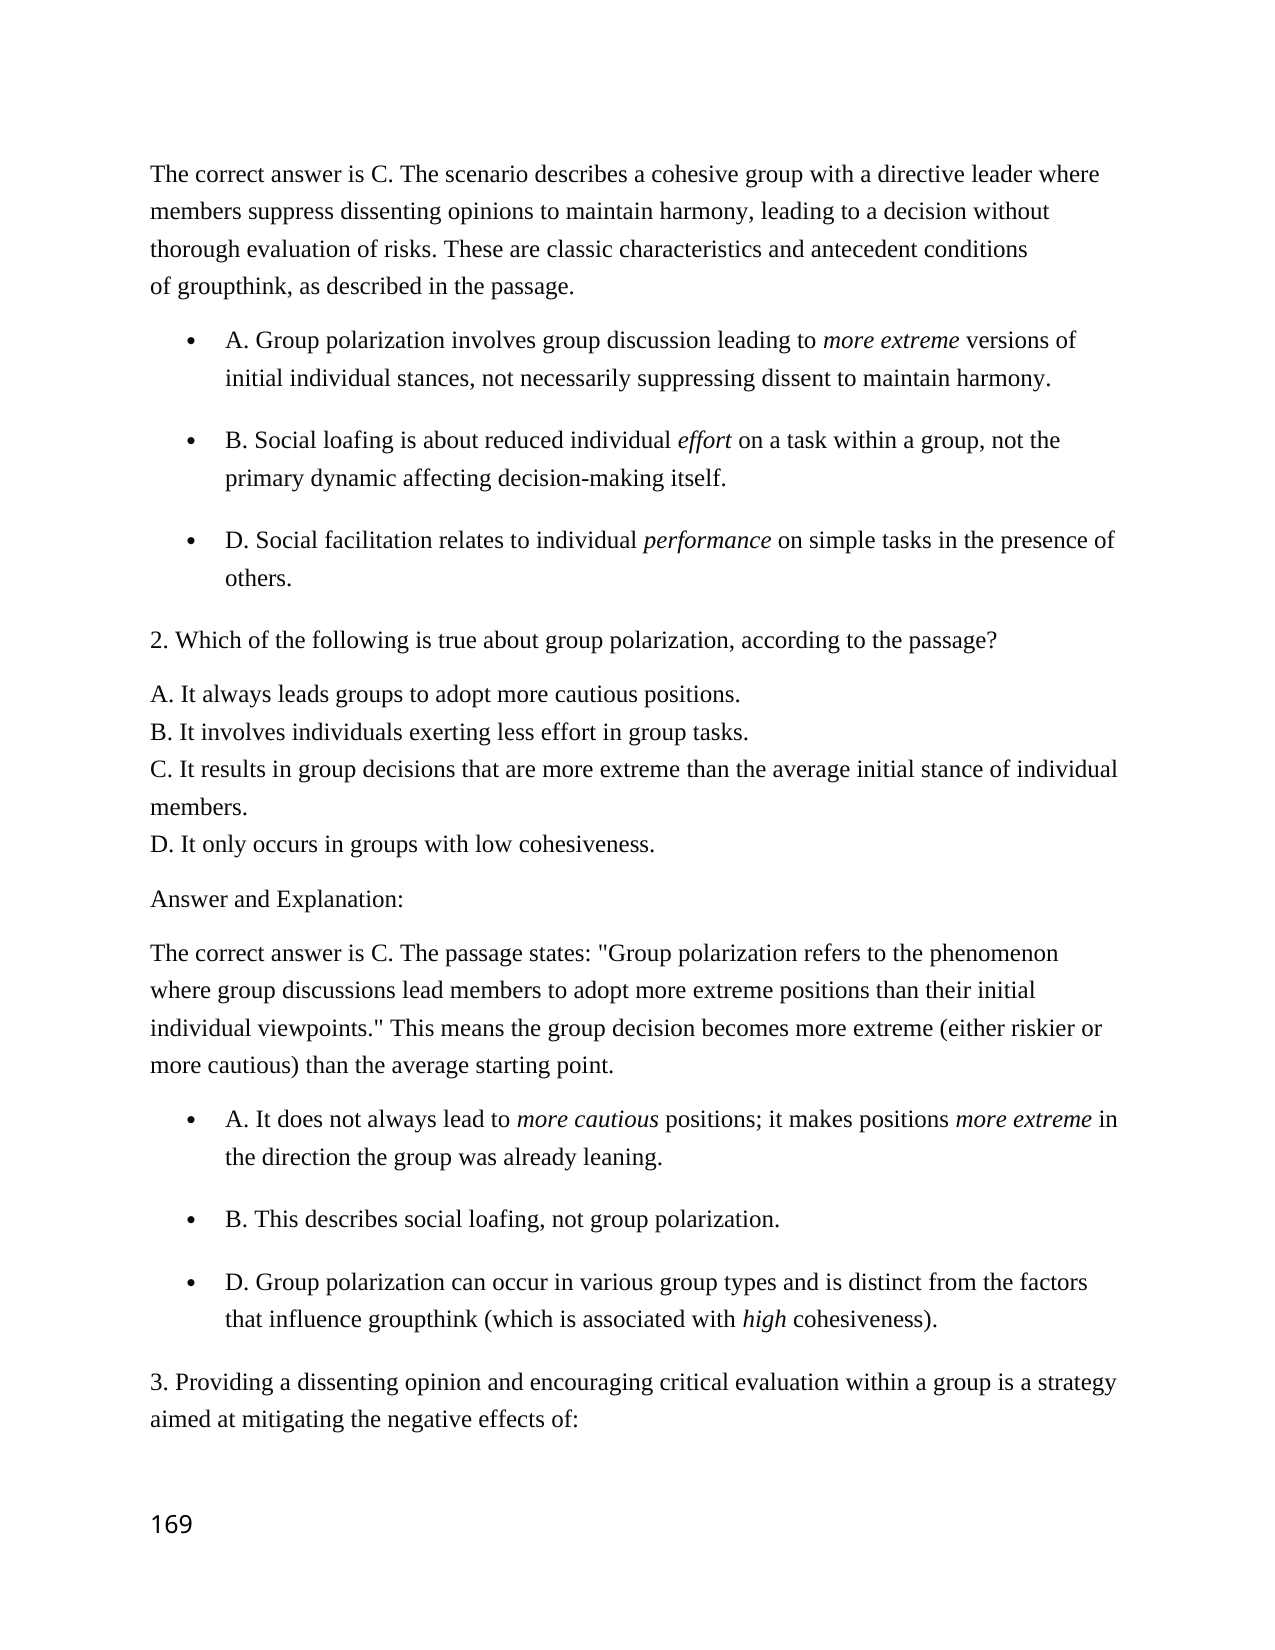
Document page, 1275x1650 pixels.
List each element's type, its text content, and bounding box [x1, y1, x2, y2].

list A. Group polarization involves group discussion leading to more extreme versions of initial individual stances, not necessarily suppressing dissent to maintain harmony. [187, 317, 1125, 392]
text 3. Providing a dissenting opinion and encouraging critical evaluation within a group is a strategy aimed at mitigating the negative effects of: [150, 1358, 1125, 1433]
list D. Group polarization can occur in various group types and is distinct from the factors that influence groupthink (which is associated with high cohesiveness). [187, 1258, 1125, 1333]
text A. It always leads groups to adopt more cautious positions. B. It involves individuals exerting less effort in group tasks. C. It results in group decisions that are more extreme than the average initial stance of individual members. D. It only occurs in groups with low cohesiveness. [150, 671, 1125, 858]
list D. Social facilitation relates to individual performance on simple tasks in the presence of others. [187, 517, 1125, 592]
text The correct answer is C. The passage states: "Group polarization refers to the phenomenon where group discussions lead members to adopt more extreme positions than their initial individual viewpoints." This means the group decision becomes more extreme (either riskier or more cautious) than the average starting point. [150, 929, 1125, 1079]
text 2. Which of the following is true about group polarization, according to the passage? [150, 617, 1125, 654]
list B. Social loafing is about reduced individual effort on a task within a group, not the primary dynamic affecting decision-making itself. [187, 417, 1125, 492]
list B. This describes social loafing, not group polarization. [187, 1196, 1125, 1233]
text Answer and Explanation: [150, 875, 1125, 912]
list A. It does not always lead to more cautious positions; it makes positions more extreme in the direction the group was already leaning. [187, 1096, 1125, 1171]
text The correct answer is C. The scenario describes a cohesive group with a directive leader where members suppress dissenting opinions to maintain harmony, leading to a decision without thorough evaluation of risks. These are classic characteristics and antecedent conditions of groupthink, as described in the passage. [150, 150, 1125, 300]
